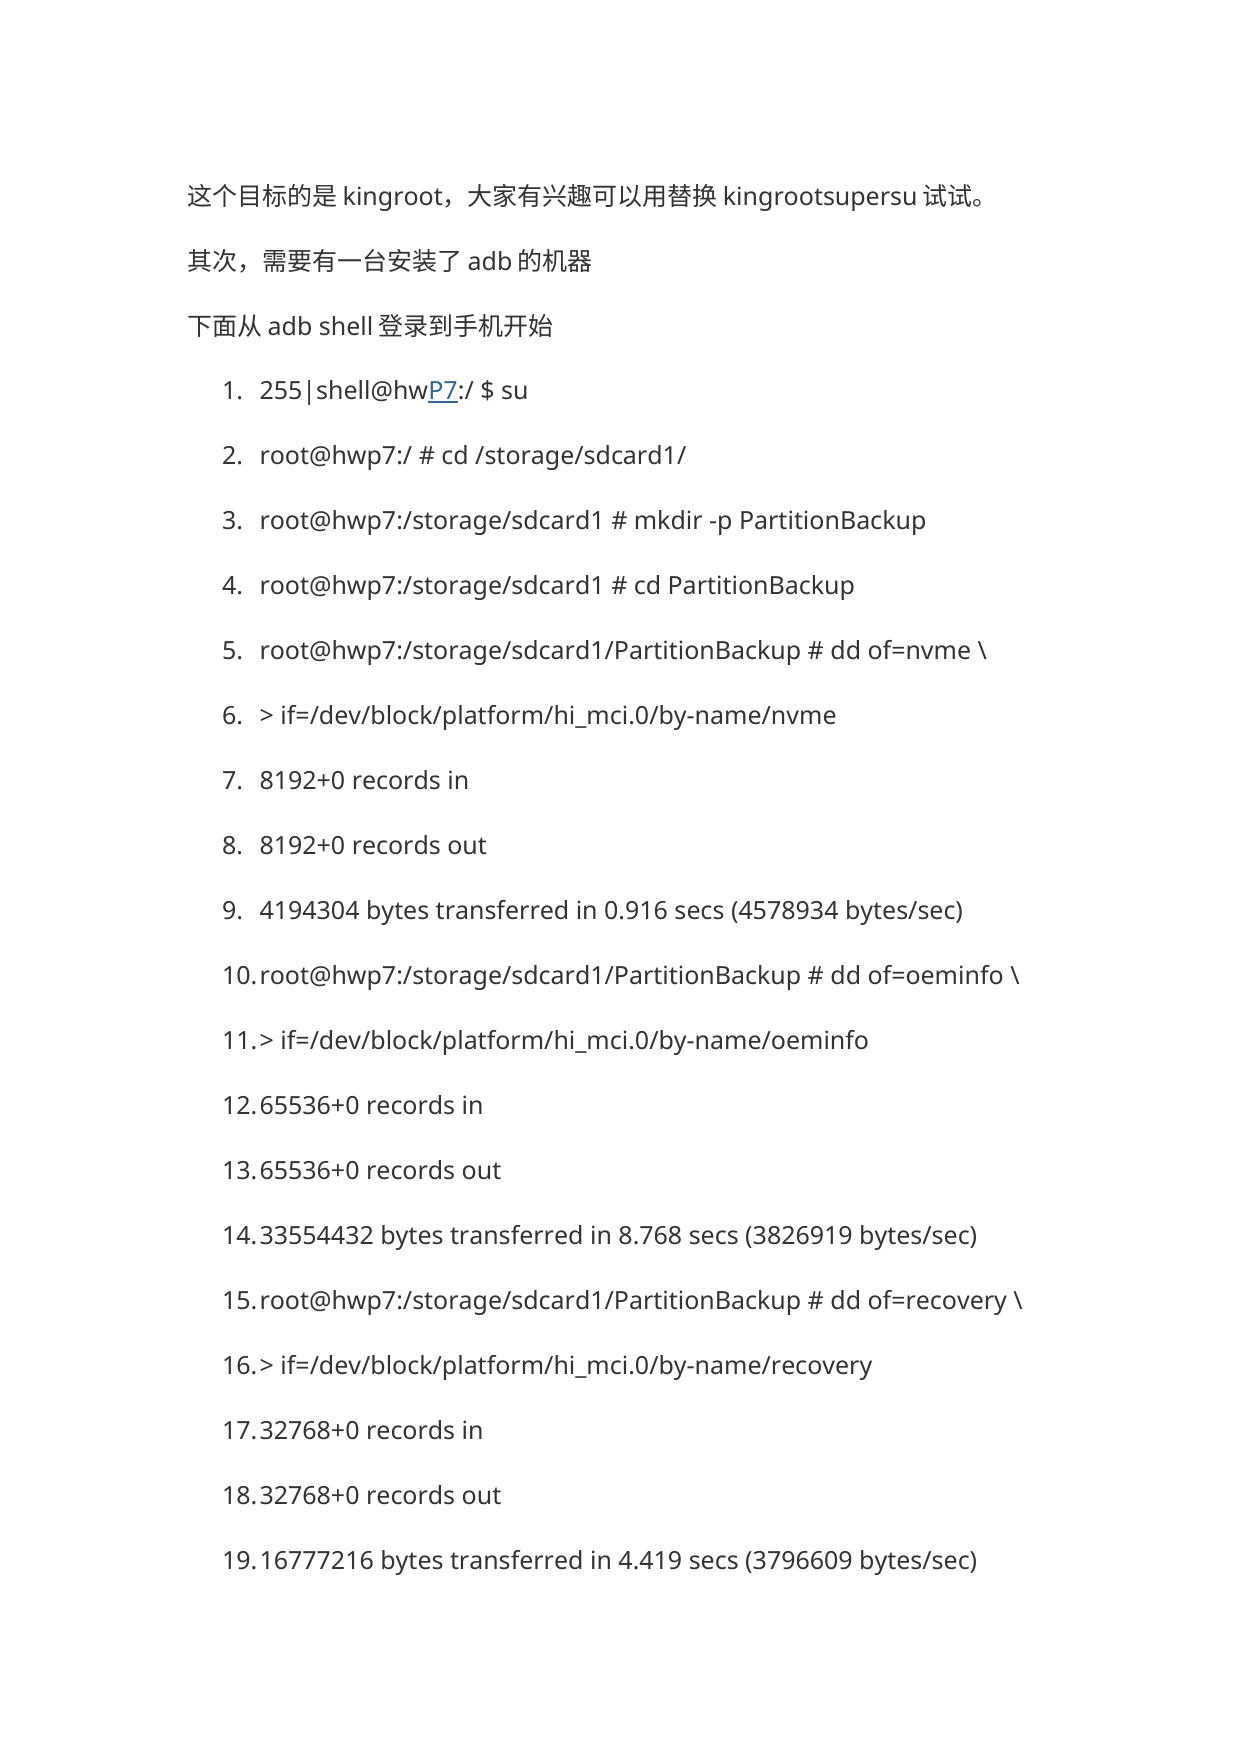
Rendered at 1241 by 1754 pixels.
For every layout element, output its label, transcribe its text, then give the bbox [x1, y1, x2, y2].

list root@hwp7:/storage/sdcard1 # mkdir -p PartitionBackup [222, 487, 1053, 552]
list 32768+0 records in [222, 1397, 1053, 1462]
list > if=/dev/block/platform/hi_mci.0/by-name/recovery [222, 1332, 1053, 1397]
list root@hwp7:/ # cd /storage/sdcard1/ [222, 422, 1053, 487]
list > if=/dev/block/platform/hi_mci.0/by-name/oeminfo [222, 1007, 1053, 1072]
list 16777216 bytes transferred in 4.419 secs (3796609 bytes/sec) [222, 1527, 1053, 1592]
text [187, 162, 1053, 357]
list root@hwp7:/storage/sdcard1/PartitionBackup # dd of=recovery \ [222, 1267, 1053, 1332]
list 65536+0 records out [222, 1137, 1053, 1202]
list > if=/dev/block/platform/hi_mci.0/by-name/nvme [222, 682, 1053, 747]
list 8192+0 records out [222, 812, 1053, 877]
list root@hwp7:/storage/sdcard1/PartitionBackup # dd of=nvme \ [222, 617, 1053, 682]
list 255|shell@hwP7:/ $ su [222, 357, 1053, 422]
list root@hwp7:/storage/sdcard1/PartitionBackup # dd of=oeminfo \ [222, 942, 1053, 1007]
list root@hwp7:/storage/sdcard1 # cd PartitionBackup [222, 552, 1053, 617]
list 33554432 bytes transferred in 8.768 secs (3826919 bytes/sec) [222, 1202, 1053, 1267]
list 8192+0 records in [222, 747, 1053, 812]
list 4194304 bytes transferred in 0.916 secs (4578934 bytes/sec) [222, 877, 1053, 942]
list 32768+0 records out [222, 1462, 1053, 1527]
list 65536+0 records in [222, 1072, 1053, 1137]
